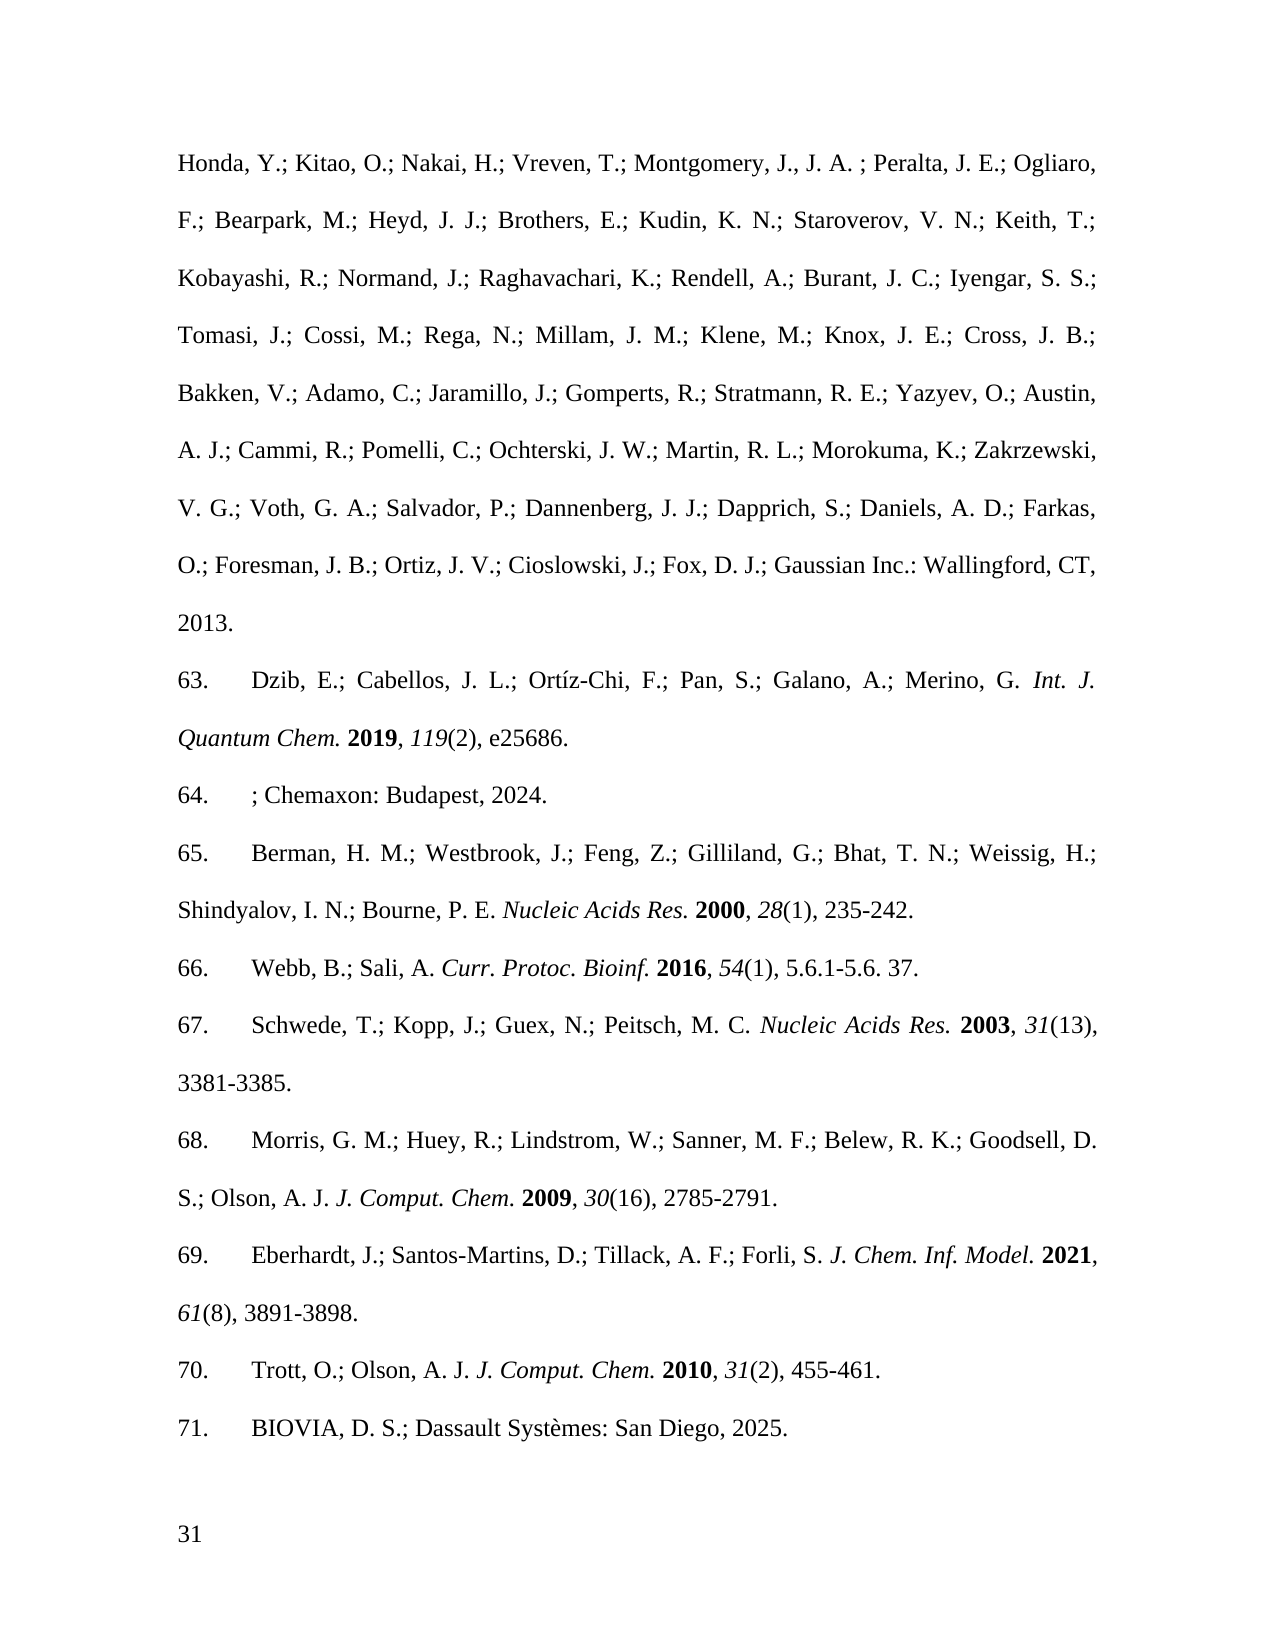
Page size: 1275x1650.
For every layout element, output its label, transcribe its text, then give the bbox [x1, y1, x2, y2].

text 67. Schwede, T.; Kopp, J.; Guex, N.; Peitsch, M. C. Nucleic Acids Res. 2003, 31(13), 3381-3385. [177, 1010, 1098, 1096]
text 68. Morris, G. M.; Huey, R.; Lindstrom, W.; Sanner, M. F.; Belew, R. K.; Goodsell, D. S.; Olson, A. J. J. Comput. Chem. 2009, 30(16), 2785-2791. [177, 1125, 1098, 1211]
text 63. Dzib, E.; Cabellos, J. L.; Ortíz‐Chi, F.; Pan, S.; Galano, A.; Merino, G. Int. J. Quantum Chem. 2019, 119(2), e25686. [177, 665, 1098, 751]
text 70. Trott, O.; Olson, A. J. J. Comput. Chem. 2010, 31(2), 455-461. [177, 1355, 1098, 1384]
text 64. ; Chemaxon: Budapest, 2024. [177, 780, 1098, 809]
text 69. Eberhardt, J.; Santos-Martins, D.; Tillack, A. F.; Forli, S. J. Chem. Inf. Model. 2021, 61(8), 3891-3898. [177, 1240, 1098, 1326]
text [177, 148, 1098, 636]
text 66. Webb, B.; Sali, A. Curr. Protoc. Bioinf. 2016, 54(1), 5.6.1-5.6. 37. [177, 953, 1098, 981]
text 71. BIOVIA, D. S.; Dassault Systèmes: San Diego, 2025. [177, 1413, 1098, 1441]
text 65. Berman, H. M.; Westbrook, J.; Feng, Z.; Gilliland, G.; Bhat, T. N.; Weissig, H.; Shindyalov, I. N.; Bourne, P. E. Nucleic Acids Res. 2000, 28(1), 235-242. [177, 838, 1098, 924]
